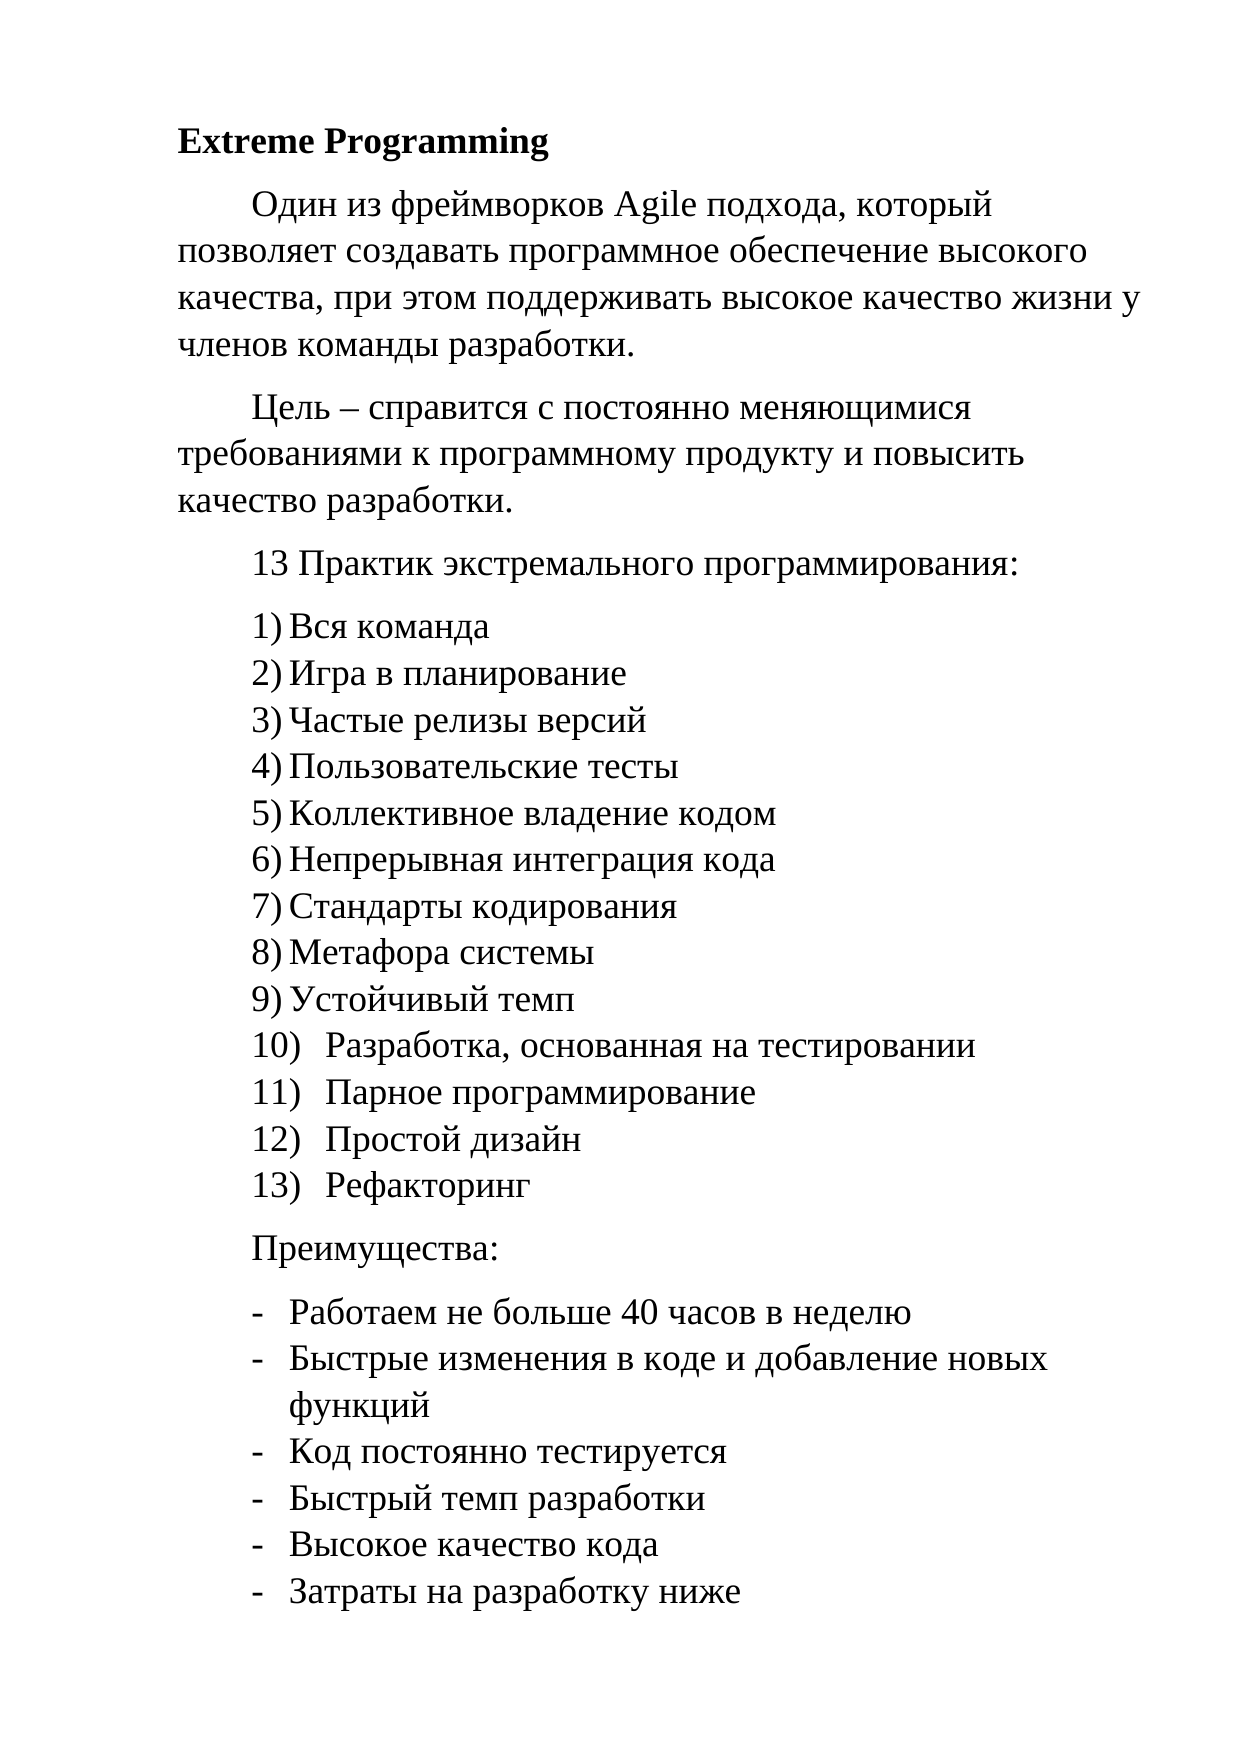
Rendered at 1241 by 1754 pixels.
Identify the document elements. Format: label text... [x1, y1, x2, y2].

list Работаем не больше 40 часов в неделю [251, 1289, 1152, 1332]
list Пользовательские тесты [251, 743, 1152, 787]
text 13 Практик экстремального программирования: [177, 541, 1152, 584]
list Метафора системы [251, 930, 1152, 973]
text Extreme Programming [177, 118, 1152, 161]
list Коллективное владение кодом [251, 790, 1152, 833]
list Парное программирование [251, 1069, 1152, 1113]
list Код постоянно тестируется [251, 1429, 1152, 1472]
list Вся команда [251, 604, 1152, 647]
list Непрерывная интеграция кода [251, 837, 1152, 880]
list Затраты на разработку ниже [251, 1568, 1152, 1612]
list Рефакторинг [251, 1163, 1152, 1206]
text Цель – справится с постоянно меняющимися требованиями к программному продукту и повысить качество разработки. [177, 384, 1152, 521]
list Быстрые изменения в коде и добавление новых функций [251, 1336, 1152, 1425]
text Преимущества: [251, 1226, 1152, 1269]
list Быстрый темп разработки [251, 1475, 1152, 1518]
list Игра в планирование [251, 650, 1152, 693]
list Простой дизайн [251, 1116, 1152, 1159]
text Один из фреймворков Agile подхода, который позволяет создавать программное обеспечение высокого качества, при этом поддерживать высокое качество жизни у членов команды разработки. [177, 181, 1152, 364]
list Частые релизы версий [251, 697, 1152, 740]
list Высокое качество кода [251, 1522, 1152, 1565]
list Устойчивый темп [251, 976, 1152, 1019]
list Разработка, основанная на тестировании [251, 1023, 1152, 1066]
list Стандарты кодирования [251, 883, 1152, 926]
